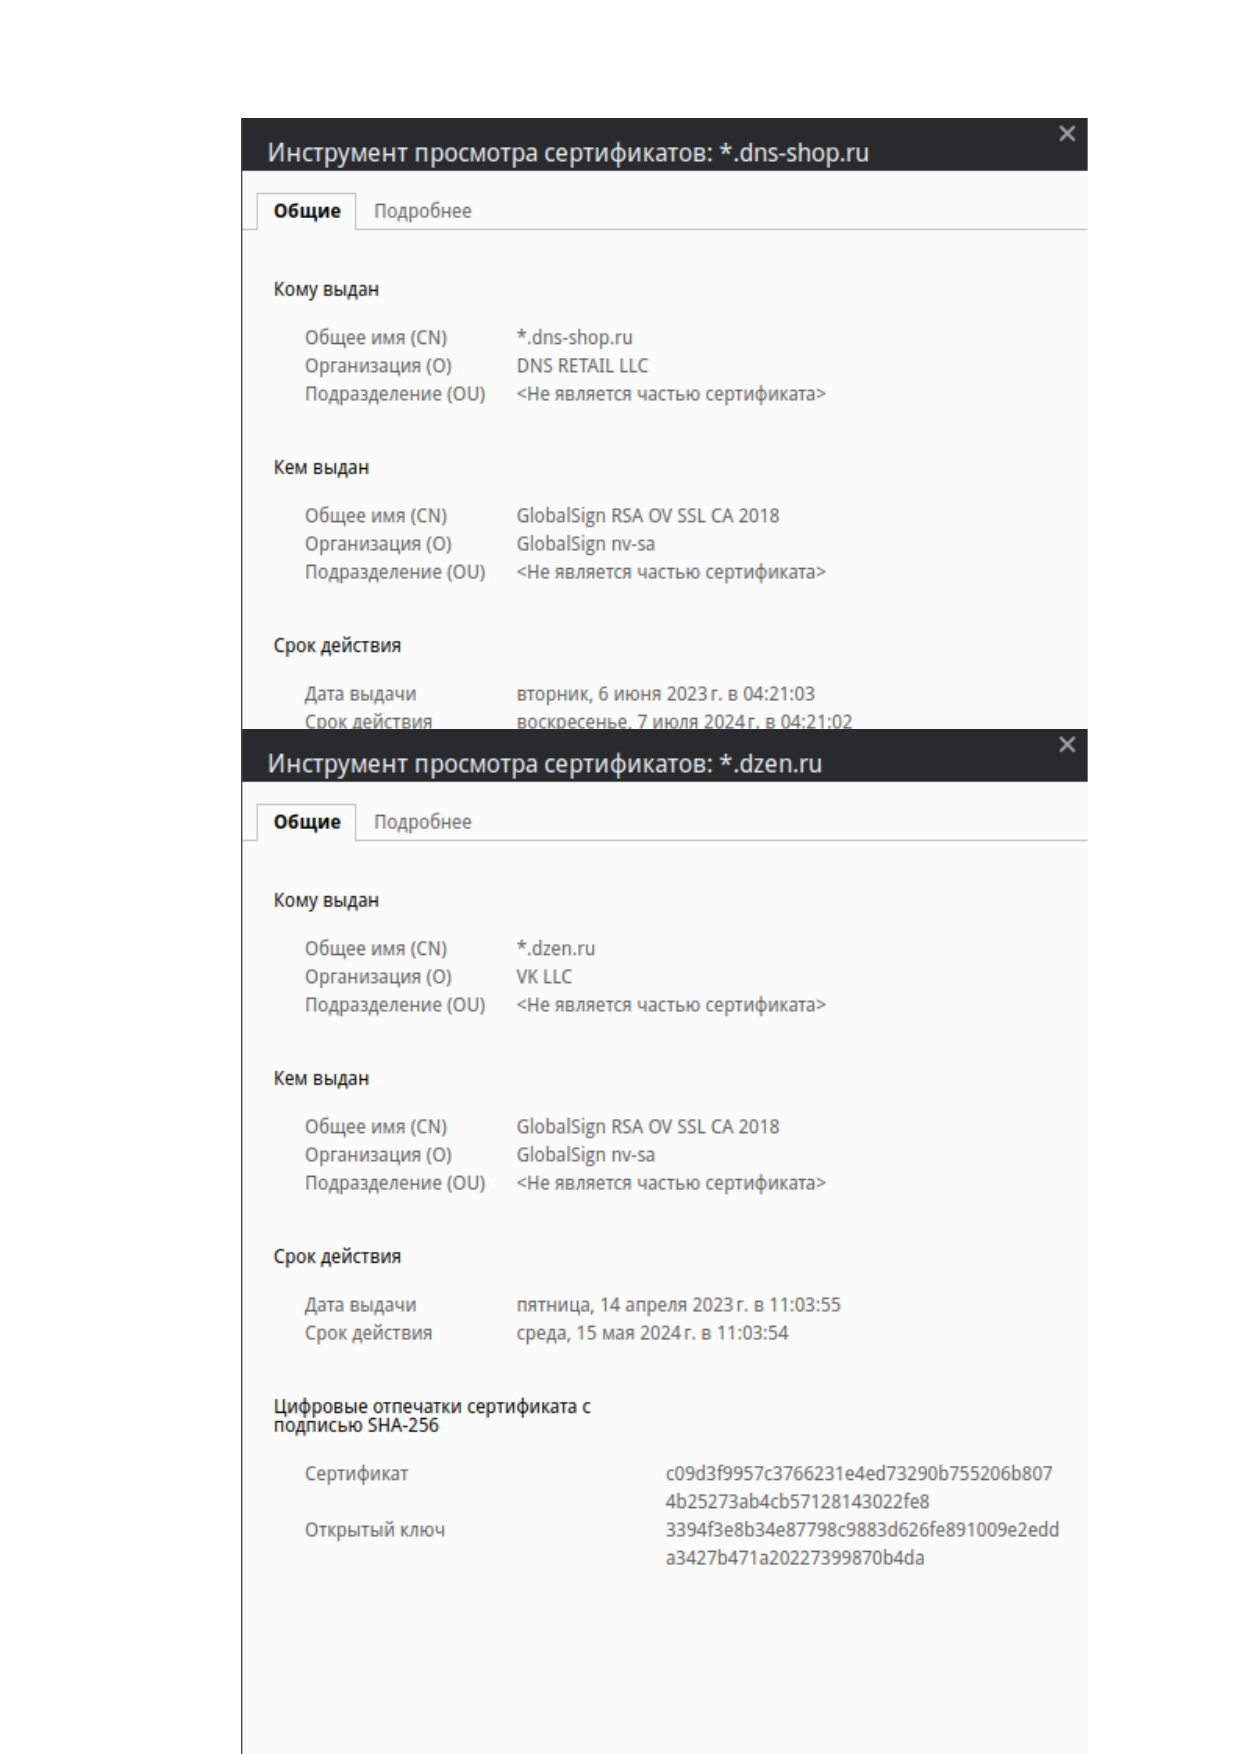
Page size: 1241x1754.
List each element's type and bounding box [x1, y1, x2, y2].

picture [241, 118, 1088, 1754]
